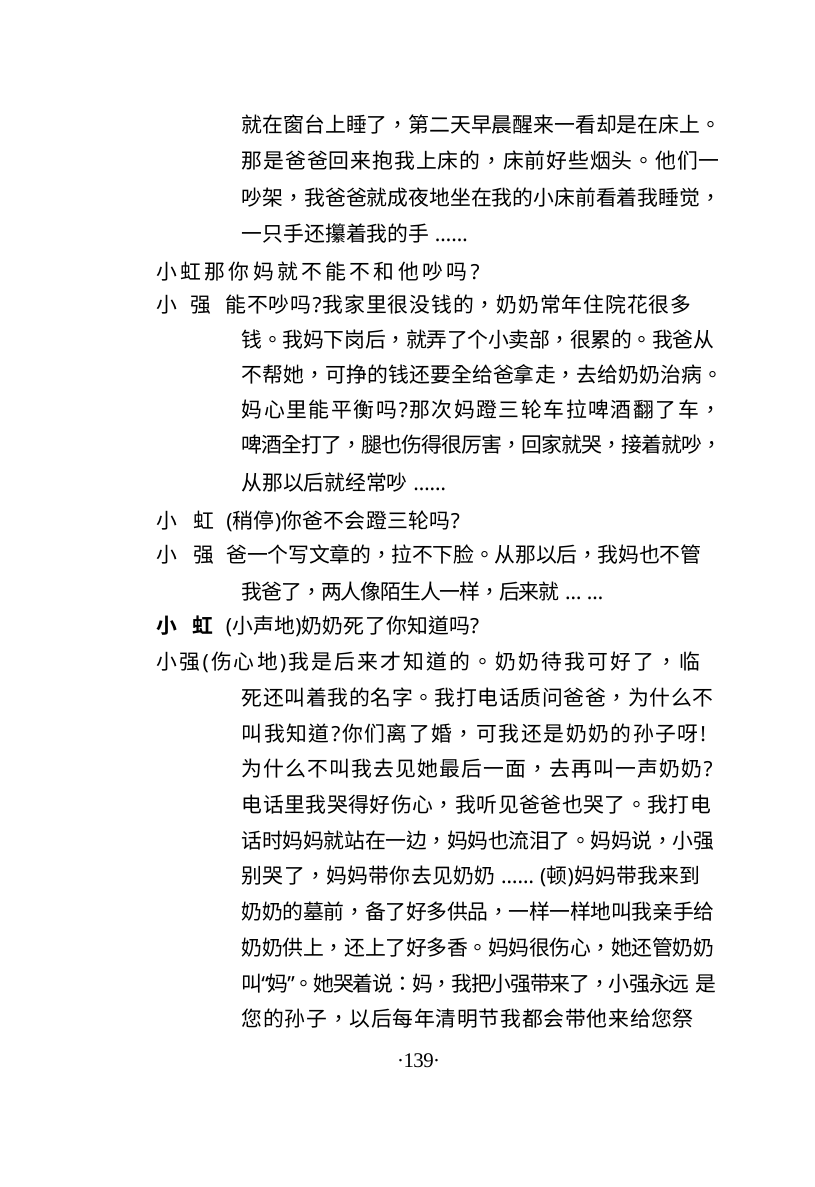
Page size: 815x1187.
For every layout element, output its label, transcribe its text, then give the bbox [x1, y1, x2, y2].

text 小 强 能不吵吗?我家里很没钱的，奶奶常年住院花很多 钱。我妈下岗后，就弄了个小卖部，很累的。我爸从 不帮她，可挣的钱还要全给爸拿走，去给奶奶治病。 妈心里能平衡吗?那次妈蹬三轮车拉啤酒翻了车， 啤酒全打了，腿也伤得很厉害，回家就哭，接着就吵， [156, 290, 724, 458]
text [156, 647, 716, 1033]
text 小虹那你妈就不能不和他吵吗? [156, 258, 724, 285]
text 小 虹 (稍停)你爸不会蹬三轮吗? [156, 507, 724, 534]
text 小 强 爸一个写文章的，拉不下脸。从那以后，我妈也不管 [156, 542, 724, 568]
text 我爸了，两人像陌生人一样，后来就 … … 小 虹 (小声地)奶奶死了你知道吗? [156, 577, 603, 640]
text 从那以后就经常吵 …… [242, 469, 724, 496]
text 就在窗台上睡了，第二天早晨醒来一看却是在床上。 那是爸爸回来抱我上床的，床前好些烟头。他们一 吵架，我爸爸就成夜地坐在我的小床前看着我睡觉， 一只手还攥着我的手 …… [242, 110, 721, 247]
